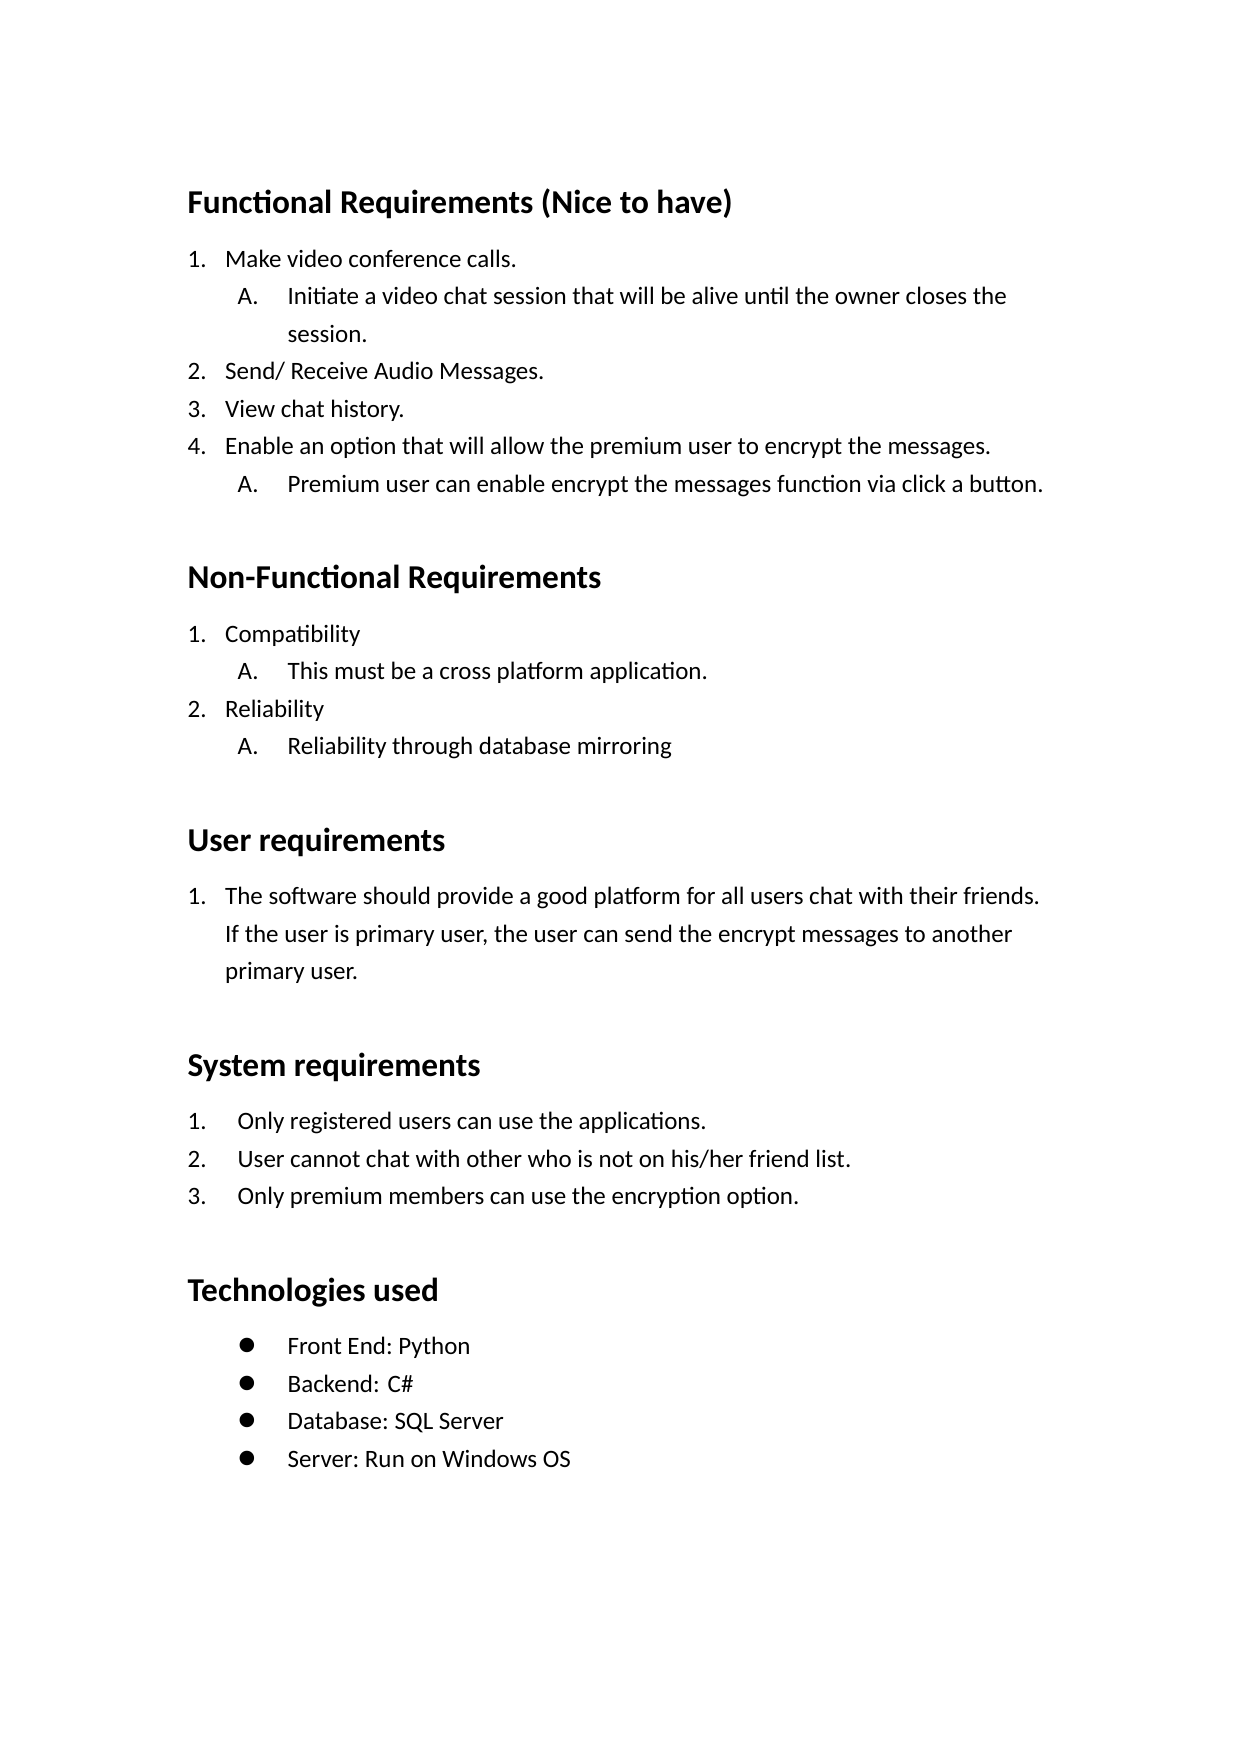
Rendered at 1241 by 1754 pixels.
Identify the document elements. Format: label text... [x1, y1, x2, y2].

list Reliability [187, 689, 1053, 727]
list Compatibility [187, 614, 1053, 652]
list This must be a cross platform application. [237, 652, 1053, 689]
list Premium user can enable encrypt the messages function via click a button. [237, 464, 1053, 502]
list Server: Run on Windows OS [237, 1439, 1053, 1477]
list Backend: C# [237, 1364, 1053, 1402]
list Reliability through database mirroring [237, 727, 1053, 764]
list Front End: Python [237, 1327, 1053, 1364]
list Make video conference calls. [187, 239, 1053, 277]
text User requirements [187, 802, 1053, 877]
list Send/ Receive Audio Messages. [187, 352, 1053, 389]
list Enable an option that will allow the premium user to encrypt the messages. [187, 427, 1053, 464]
list Database: SQL Server [237, 1402, 1053, 1439]
text Technologies used [187, 1252, 1053, 1327]
text System requirements [187, 1027, 1053, 1102]
text Functional Requirements (Nice to have) [187, 164, 1053, 239]
list Only premium members can use the encryption option. [187, 1177, 1053, 1214]
list View chat history. [187, 389, 1053, 427]
text Non-Functional Requirements [187, 539, 1053, 614]
list User cannot chat with other who is not on his/her friend list. [187, 1139, 1053, 1177]
list Only registered users can use the applications. [187, 1102, 1053, 1139]
list Initiate a video chat session that will be alive until the owner closes the session. [237, 277, 1053, 352]
list The software should provide a good platform for all users chat with their friends. If the user is primary user, the user can send the encrypt messages to another primary user. [187, 877, 1053, 989]
